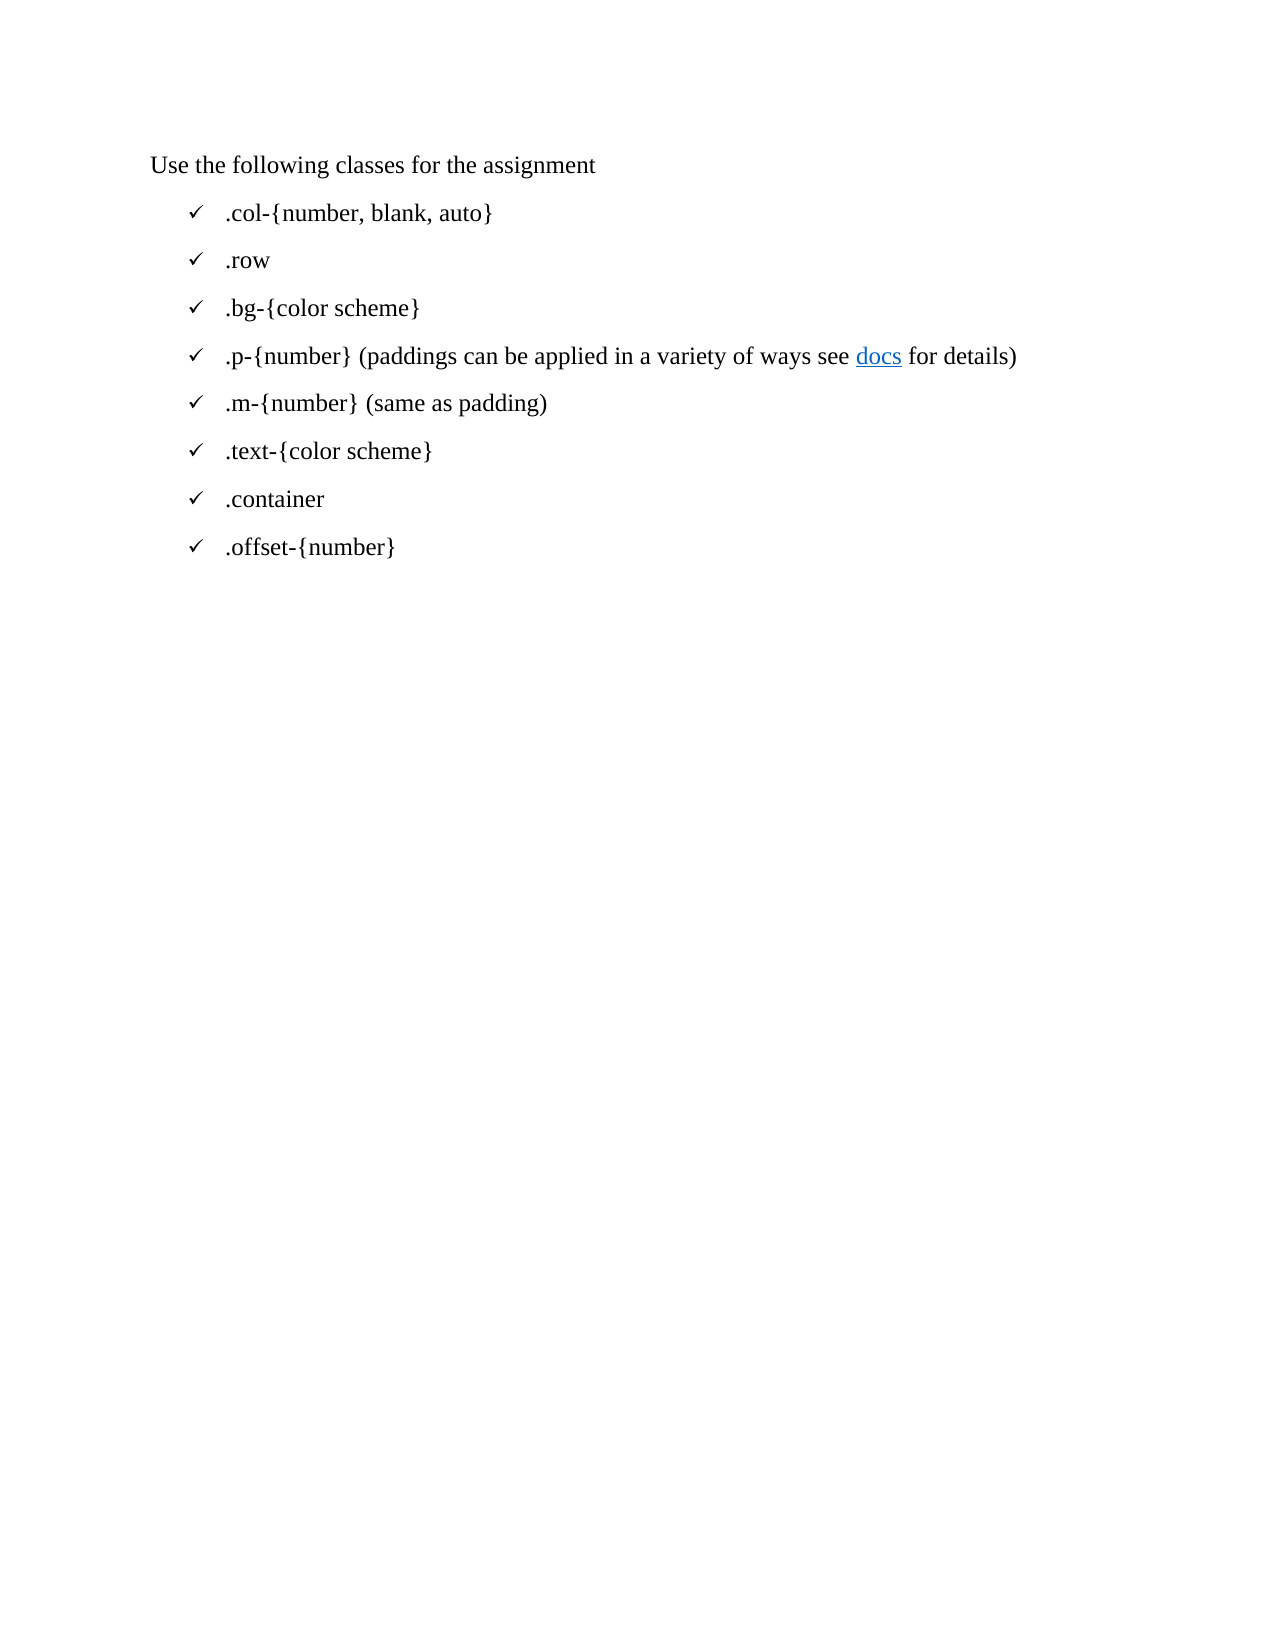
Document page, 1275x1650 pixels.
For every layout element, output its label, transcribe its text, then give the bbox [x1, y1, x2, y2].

list .row [187, 245, 1125, 274]
list .col-{number, blank, auto} [187, 198, 1125, 226]
text Use the following classes for the assignment [150, 150, 1125, 179]
list .p-{number} (paddings can be applied in a variety of ways see docs for details) [187, 341, 1125, 369]
list .m-{number} (same as padding) [187, 388, 1125, 417]
list .text-{color scheme} [187, 436, 1125, 465]
list .offset-{number} [187, 532, 1125, 560]
list .bg-{color scheme} [187, 293, 1125, 322]
list .container [187, 484, 1125, 513]
